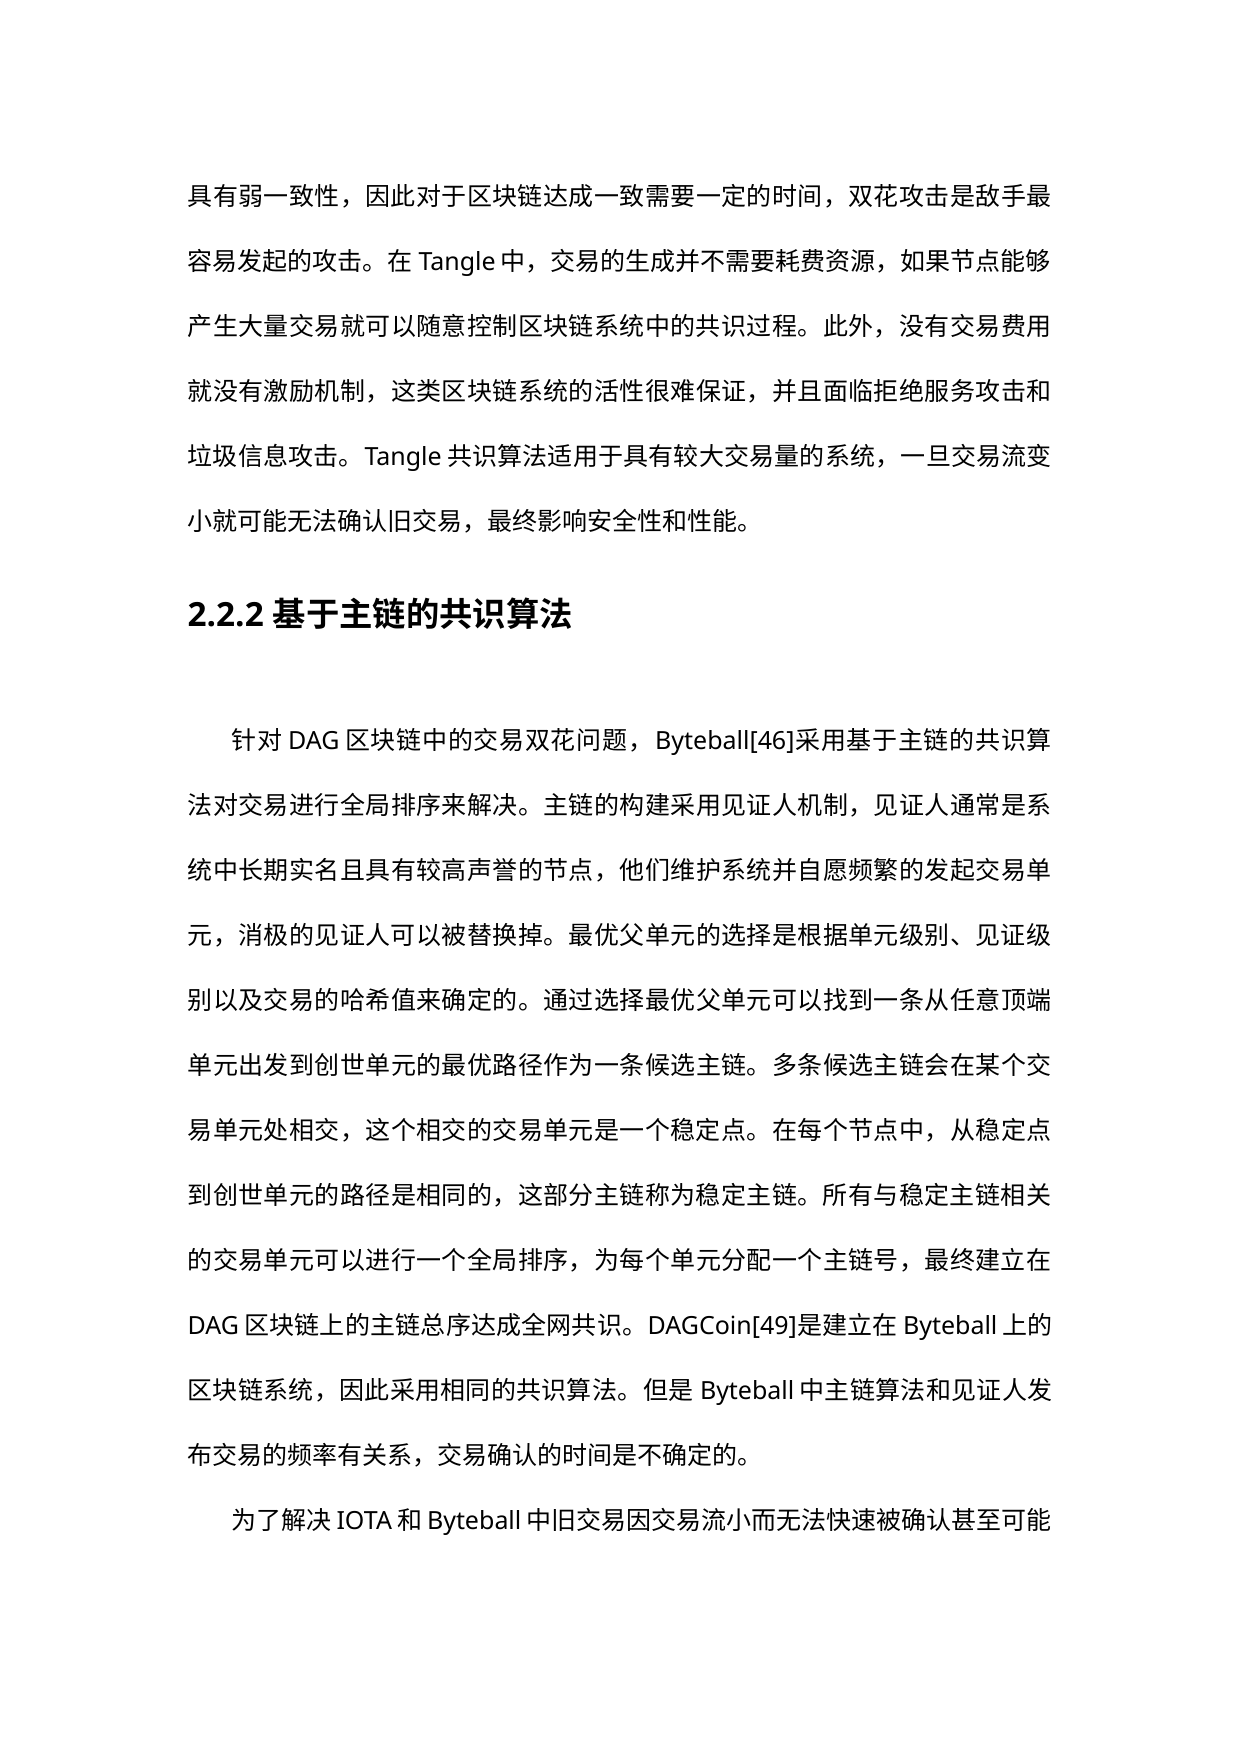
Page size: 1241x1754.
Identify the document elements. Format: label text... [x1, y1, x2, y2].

text 针对DAG区块链中的交易双花问题，Byteball[46]采用基于主链的共识算法对交易进行全局排序来解决。主链的构建采用见证人机制，见证人通常是系统中长期实名且具有较高声誉的节点，他们维护系统并自愿频繁的发起交易单元，消极的见证人可以被替换掉。最优父单元的选择是根据单元级别、见证级别以及交易的哈希值来确定的。通过选择最优父单元可以找到一条从任意顶端单元出发到创世单元的最优路径作为一条候选主链。多条候选主链会在某个交易单元处相交，这个相交的交易单元是一个稳定点。在每个节点中，从稳定点到创世单元的路径是相同的，这部分主链称为稳定主链。所有与稳定主链相关的交易单元可以进行一个全局排序，为每个单元分配一个主链号，最终建立在DAG区块链上的主链总序达成全网共识。DAGCoin[49]是建立在Byteball上的区块链系统，因此采用相同的共识算法。但是Byteball中主链算法和见证人发布交易的频率有关系，交易确认的时间是不确定的。 [187, 706, 1053, 1486]
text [187, 1486, 1053, 1551]
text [187, 162, 1053, 552]
subtitle 2.2.2 基于主链的共识算法 [187, 579, 1053, 644]
